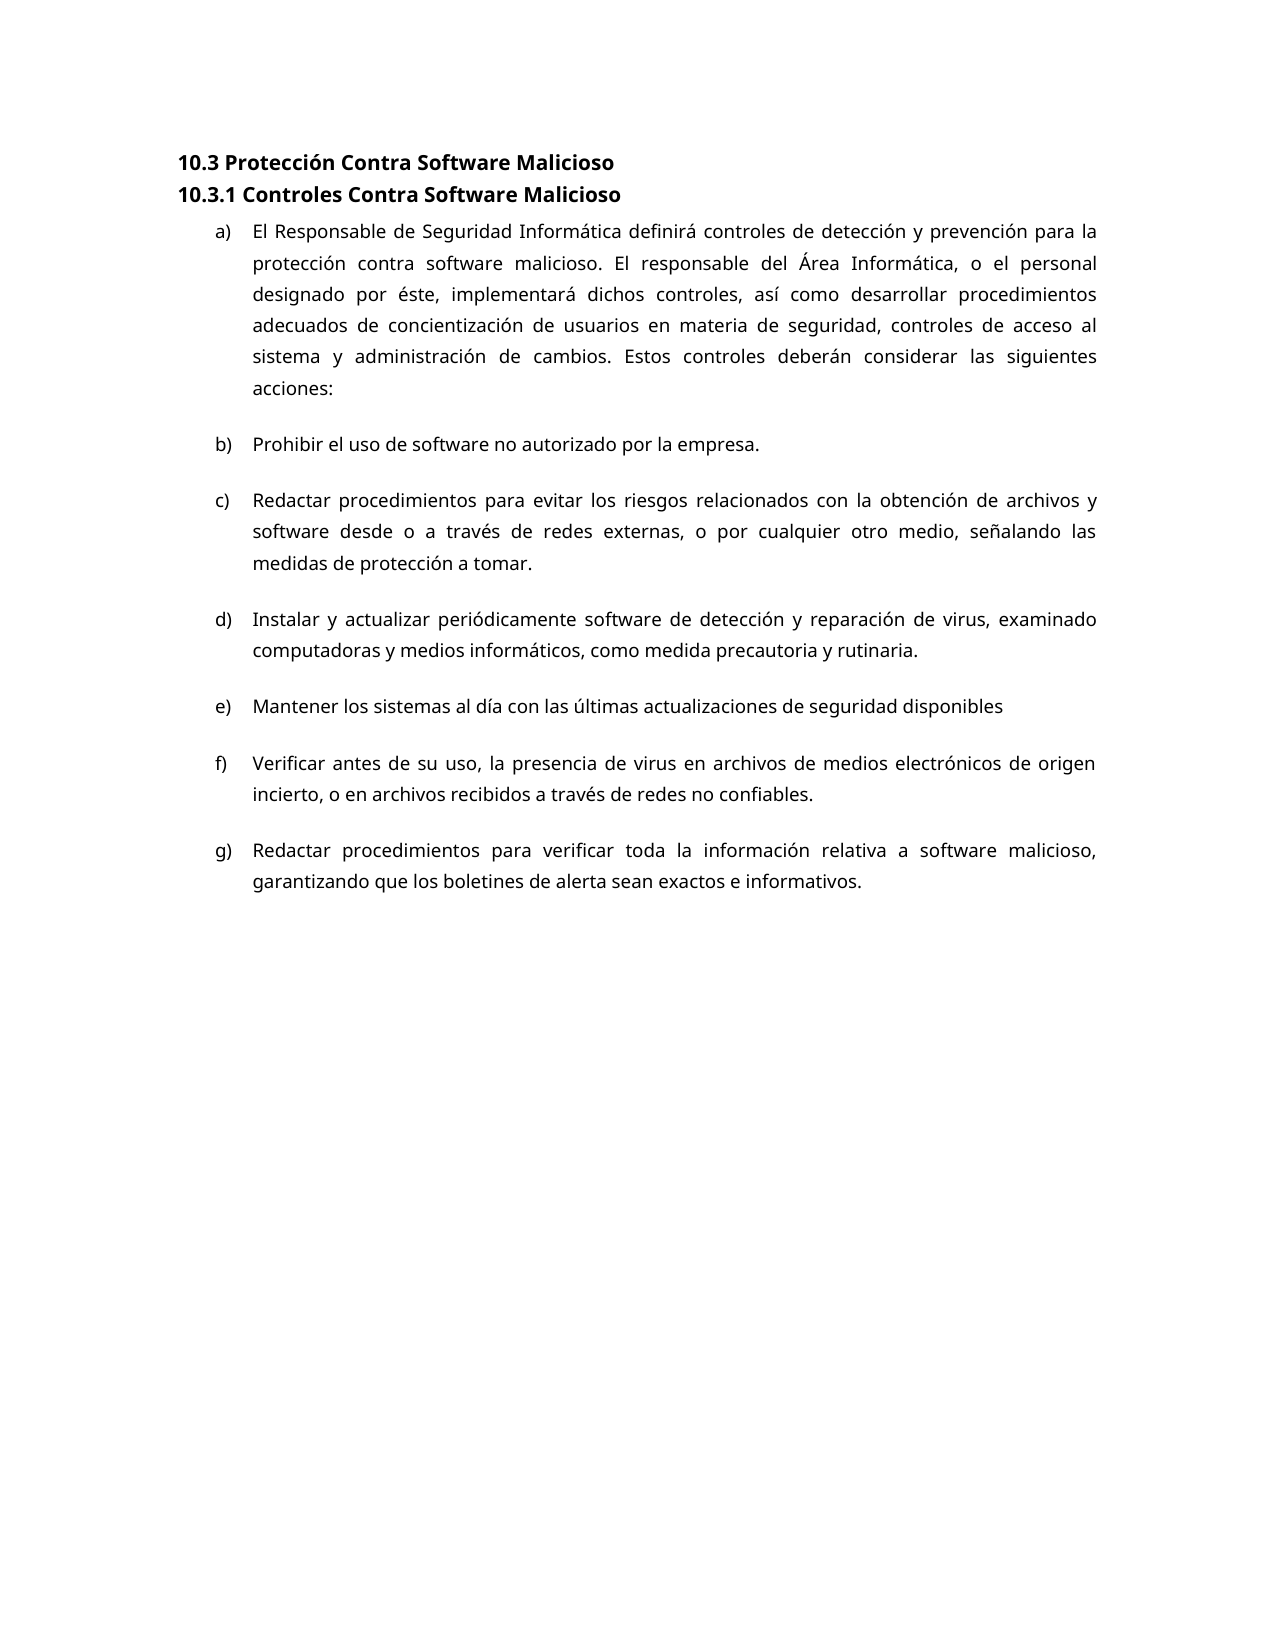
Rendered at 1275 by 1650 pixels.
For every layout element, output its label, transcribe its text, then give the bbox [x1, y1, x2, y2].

list Prohibir el uso de software no autorizado por la empresa. [215, 425, 1098, 457]
text 10.3 Protección Contra Software Malicioso [177, 148, 1098, 176]
list Redactar procedimientos para evitar los riesgos relacionados con la obtención de archivos y software desde o a través de redes externas, o por cualquier otro medio, señalando las medidas de protección a tomar. [215, 482, 1098, 575]
list Mantener los sistemas al día con las últimas actualizaciones de seguridad disponibles [215, 688, 1098, 719]
list Instalar y actualizar periódicamente software de detección y reparación de virus, examinado computadoras y medios informáticos, como medida precautoria y rutinaria. [215, 600, 1098, 663]
list Redactar procedimientos para verificar toda la información relativa a software malicioso, garantizando que los boletines de alerta sean exactos e informativos. [215, 832, 1098, 894]
text 10.3.1 Controles Contra Software Malicioso [177, 180, 1098, 209]
list El Responsable de Seguridad Informática definirá controles de detección y prevención para la protección contra software malicioso. El responsable del Área Informática, o el personal designado por éste, implementará dichos controles, así como desarrollar procedimientos adecuados de concientización de usuarios en materia de seguridad, controles de acceso al sistema y administración de cambios. Estos controles deberán considerar las siguientes acciones: [215, 213, 1098, 400]
list Verificar antes de su uso, la presencia de virus en archivos de medios electrónicos de origen incierto, o en archivos recibidos a través de redes no confiables. [215, 744, 1098, 807]
